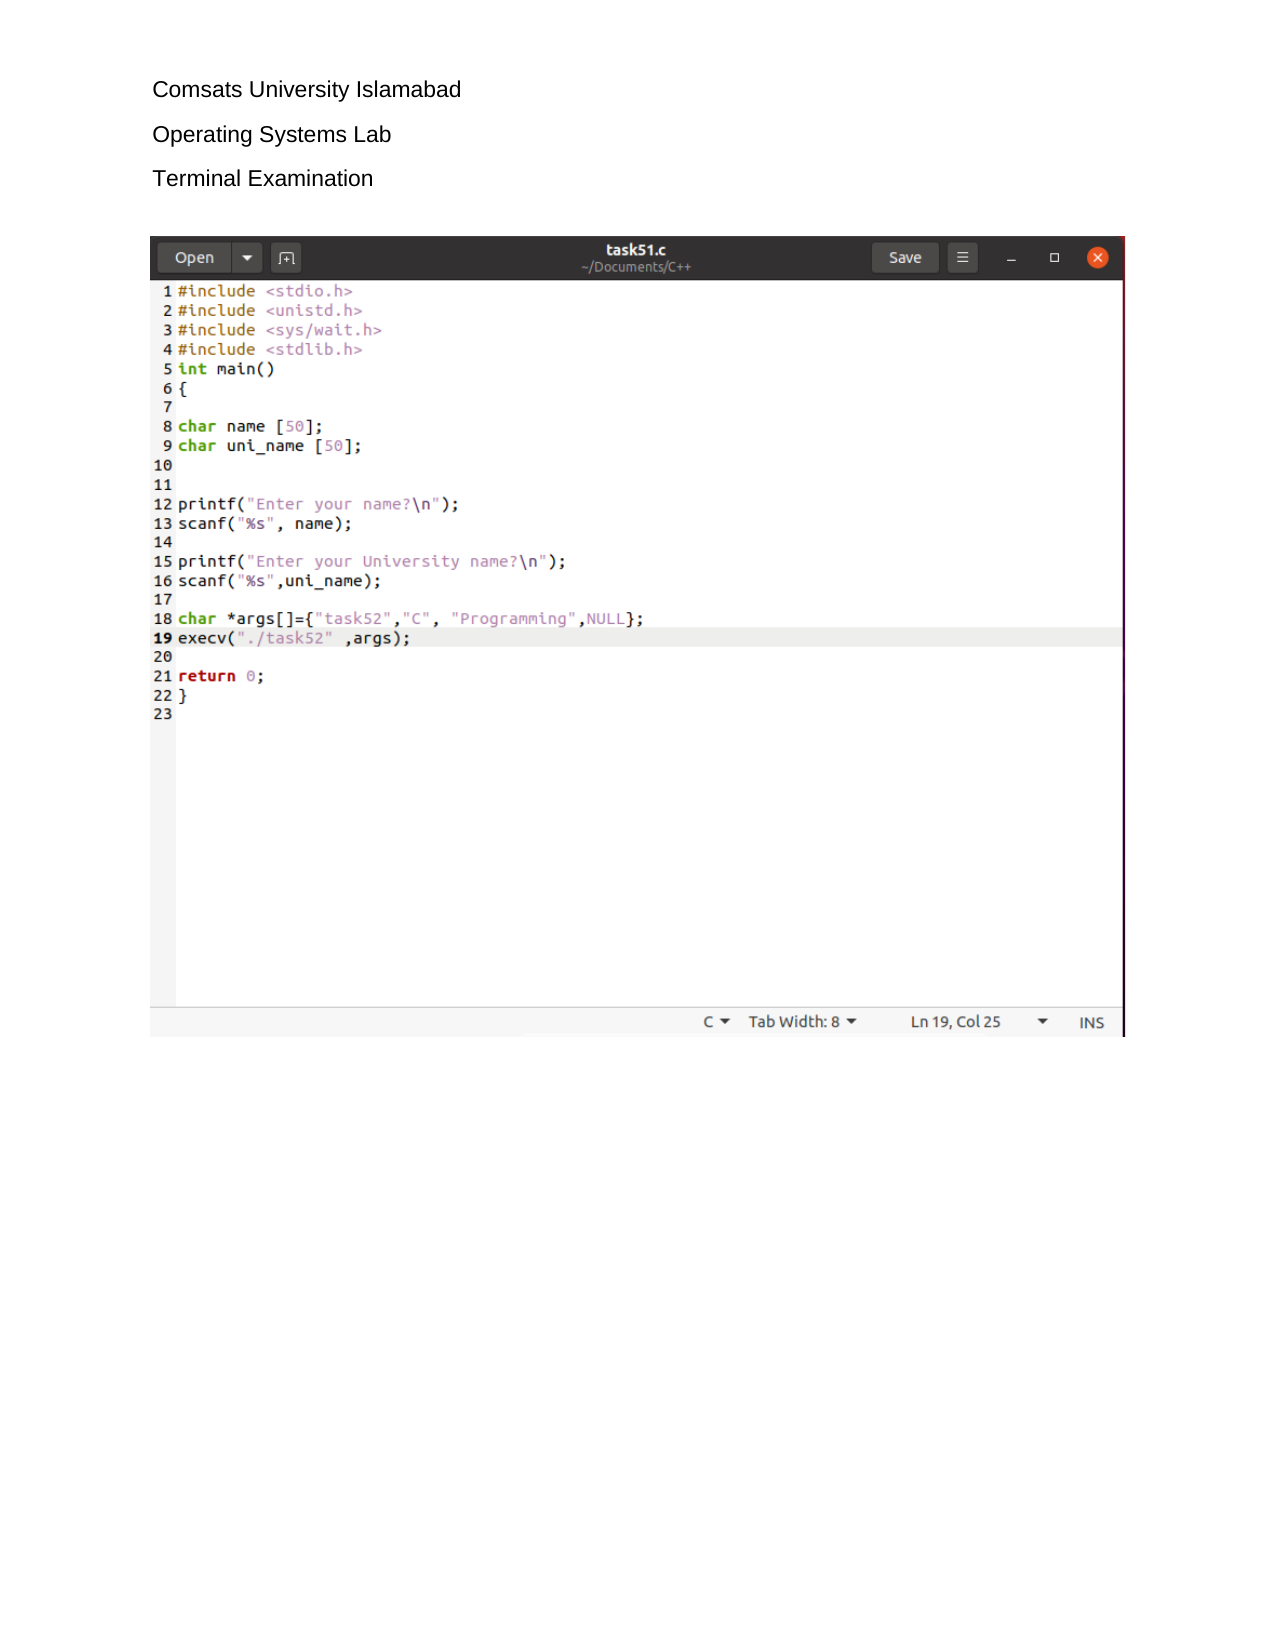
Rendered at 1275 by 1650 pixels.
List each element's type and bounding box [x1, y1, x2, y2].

picture [150, 236, 1125, 1037]
